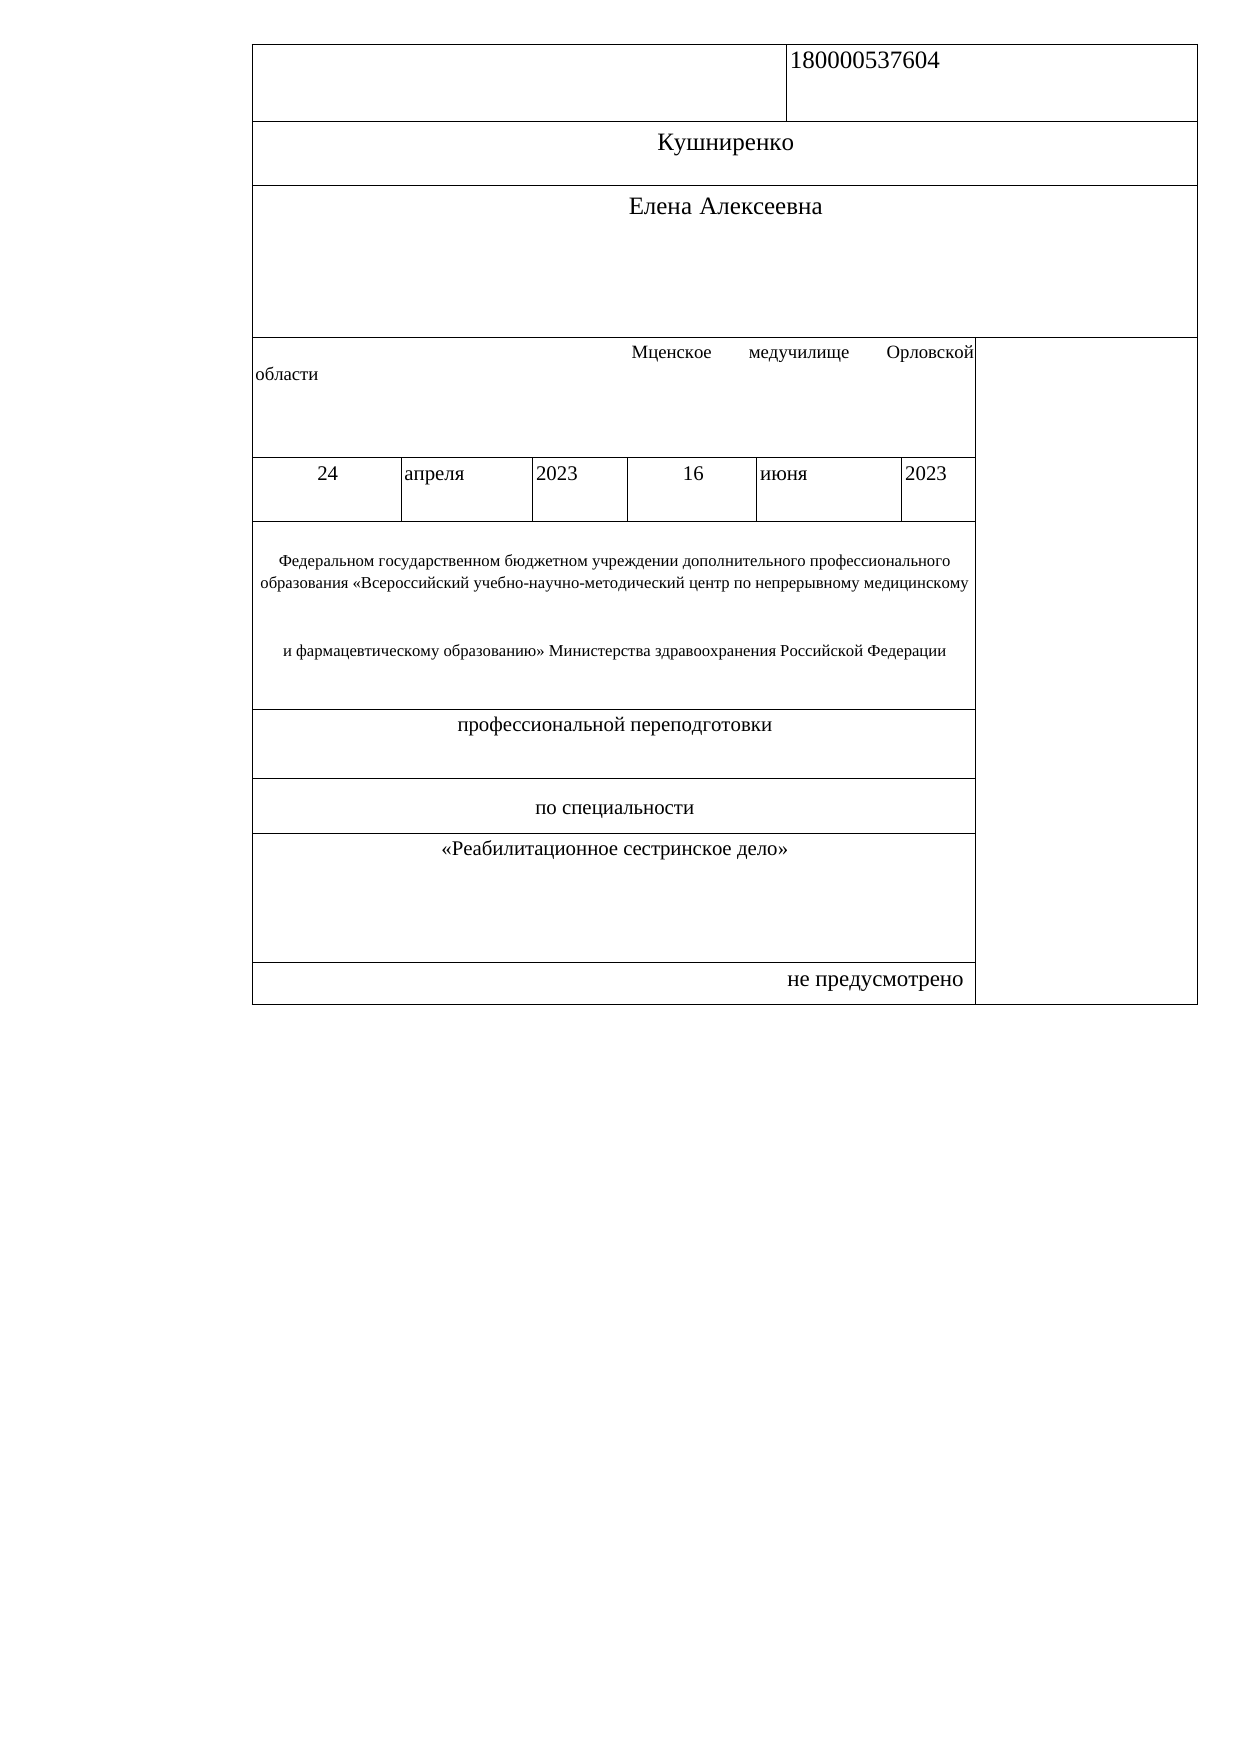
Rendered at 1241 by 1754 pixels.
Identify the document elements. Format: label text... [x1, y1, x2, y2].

table_cell «Реабилитационное сестринское дело» [253, 834, 975, 962]
table_cell 24 [253, 458, 401, 521]
table_cell 2023 [902, 458, 975, 521]
table_cell 16 [628, 458, 756, 521]
table_cell Кушниренко [253, 122, 1197, 185]
table_cell по специальности [253, 779, 975, 832]
table_cell Мценское медучилище Орловской области [253, 338, 975, 457]
table_cell [976, 338, 1197, 1003]
table_cell Елена Алексеевна [253, 186, 1197, 337]
table_cell апреля [402, 458, 532, 521]
table_cell июня [757, 458, 901, 521]
table_header [253, 45, 786, 121]
table_cell Федеральном государственном бюджетном учреждении дополнительного профессионального образования «Всероссийский учебно-научно-методический центр по непрерывному медицинскому и фармацевтическому образованию» Министерства здравоохранения Российской Федерации [253, 522, 975, 709]
table_cell не предусмотрено [253, 963, 975, 1003]
table_header 180000537604 [787, 45, 1197, 121]
table_cell 2023 [533, 458, 627, 521]
table_cell профессиональной переподготовки [253, 710, 975, 777]
